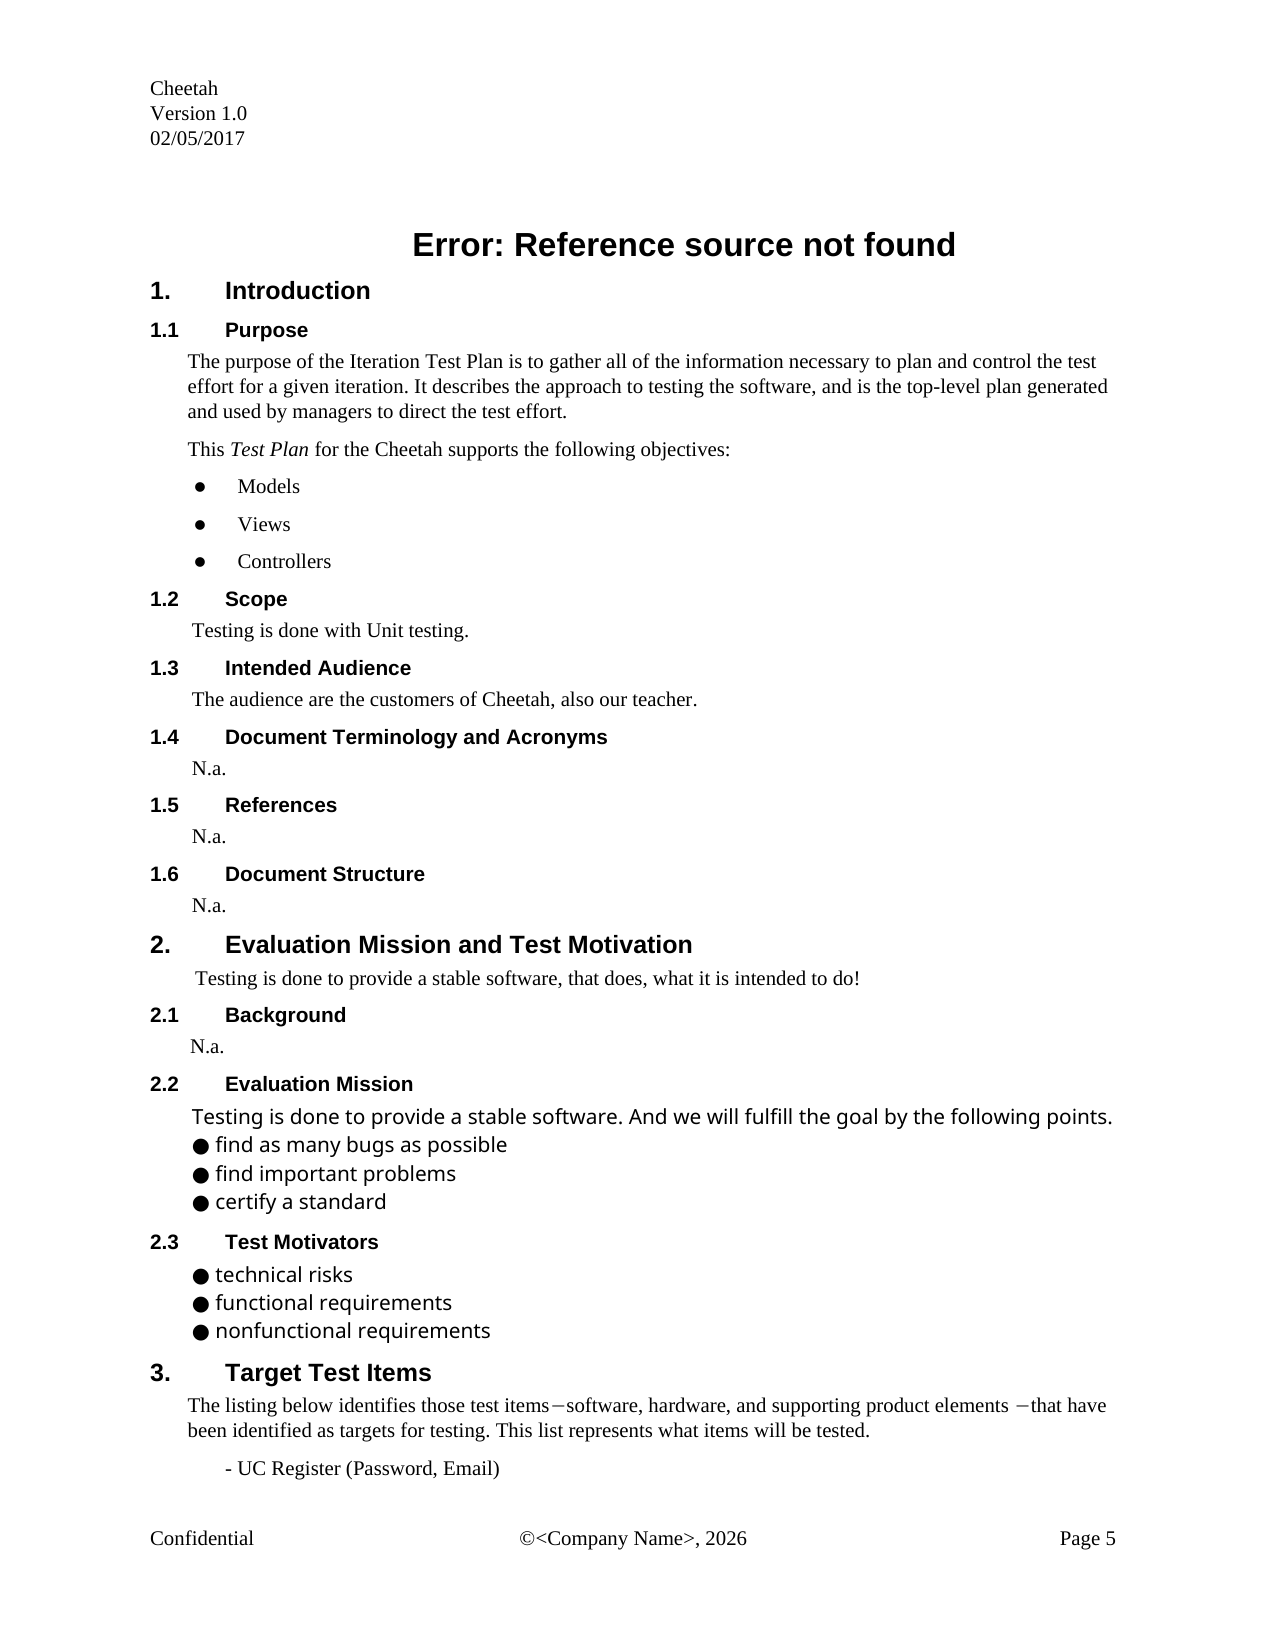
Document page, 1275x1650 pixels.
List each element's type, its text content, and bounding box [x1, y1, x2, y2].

list - UC Register (Password, Email) [150, 1455, 1125, 1480]
subtitle Background [150, 1002, 1125, 1027]
subtitle Test Motivators [150, 1228, 1125, 1253]
subtitle Evaluation Mission [150, 1071, 1125, 1096]
text ● find as many bugs as possible [150, 1131, 1125, 1159]
text The listing below identifies those test itemssoftware, hardware, and supporting product elements that have been identified as targets for testing. This list represents what items will be tested. [187, 1392, 1125, 1442]
list Controllers [194, 548, 1125, 573]
subtitle Intended Audience [150, 655, 1125, 680]
subtitle Scope [150, 586, 1125, 611]
subtitle Evaluation Mission and Test Motivation [150, 930, 1125, 958]
text The purpose of the Iteration Test Plan is to gather all of the information necessary to plan and control the test effort for a given iteration. It describes the approach to testing the software, and is the top-level plan generated and used by managers to direct the test effort. [187, 348, 1125, 423]
text Testing is done to provide a stable software, that does, what it is intended to do! [190, 965, 1125, 990]
subtitle Introduction [150, 276, 1125, 305]
text ● functional requirements [150, 1288, 1125, 1317]
subtitle References [150, 792, 1125, 817]
subtitle Target Test Items [150, 1357, 1125, 1386]
text ● certify a standard [150, 1187, 1125, 1216]
text The audience are the customers of Cheetah, also our teacher. [150, 686, 1125, 711]
text ● technical risks [150, 1260, 1125, 1288]
text N.a. [150, 823, 1125, 848]
text N.a. [150, 755, 1125, 780]
subtitle Purpose [150, 317, 1125, 342]
text N.a. [190, 1033, 1125, 1058]
list Models [194, 473, 1125, 498]
text ● nonfunctional requirements [150, 1317, 1125, 1345]
list Views [194, 511, 1125, 536]
text Testing is done to provide a stable software. And we will fulfill the goal by the following points. [150, 1102, 1125, 1131]
text ● find important problems [150, 1159, 1125, 1187]
subtitle Document Terminology and Acronyms [150, 723, 1125, 748]
subtitle Document Structure [150, 861, 1125, 886]
text Testing is done with Unit testing. [150, 617, 1125, 642]
text N.a. [150, 892, 1125, 917]
text This Test Plan for the Cheetah supports the following objectives: [187, 436, 1125, 461]
